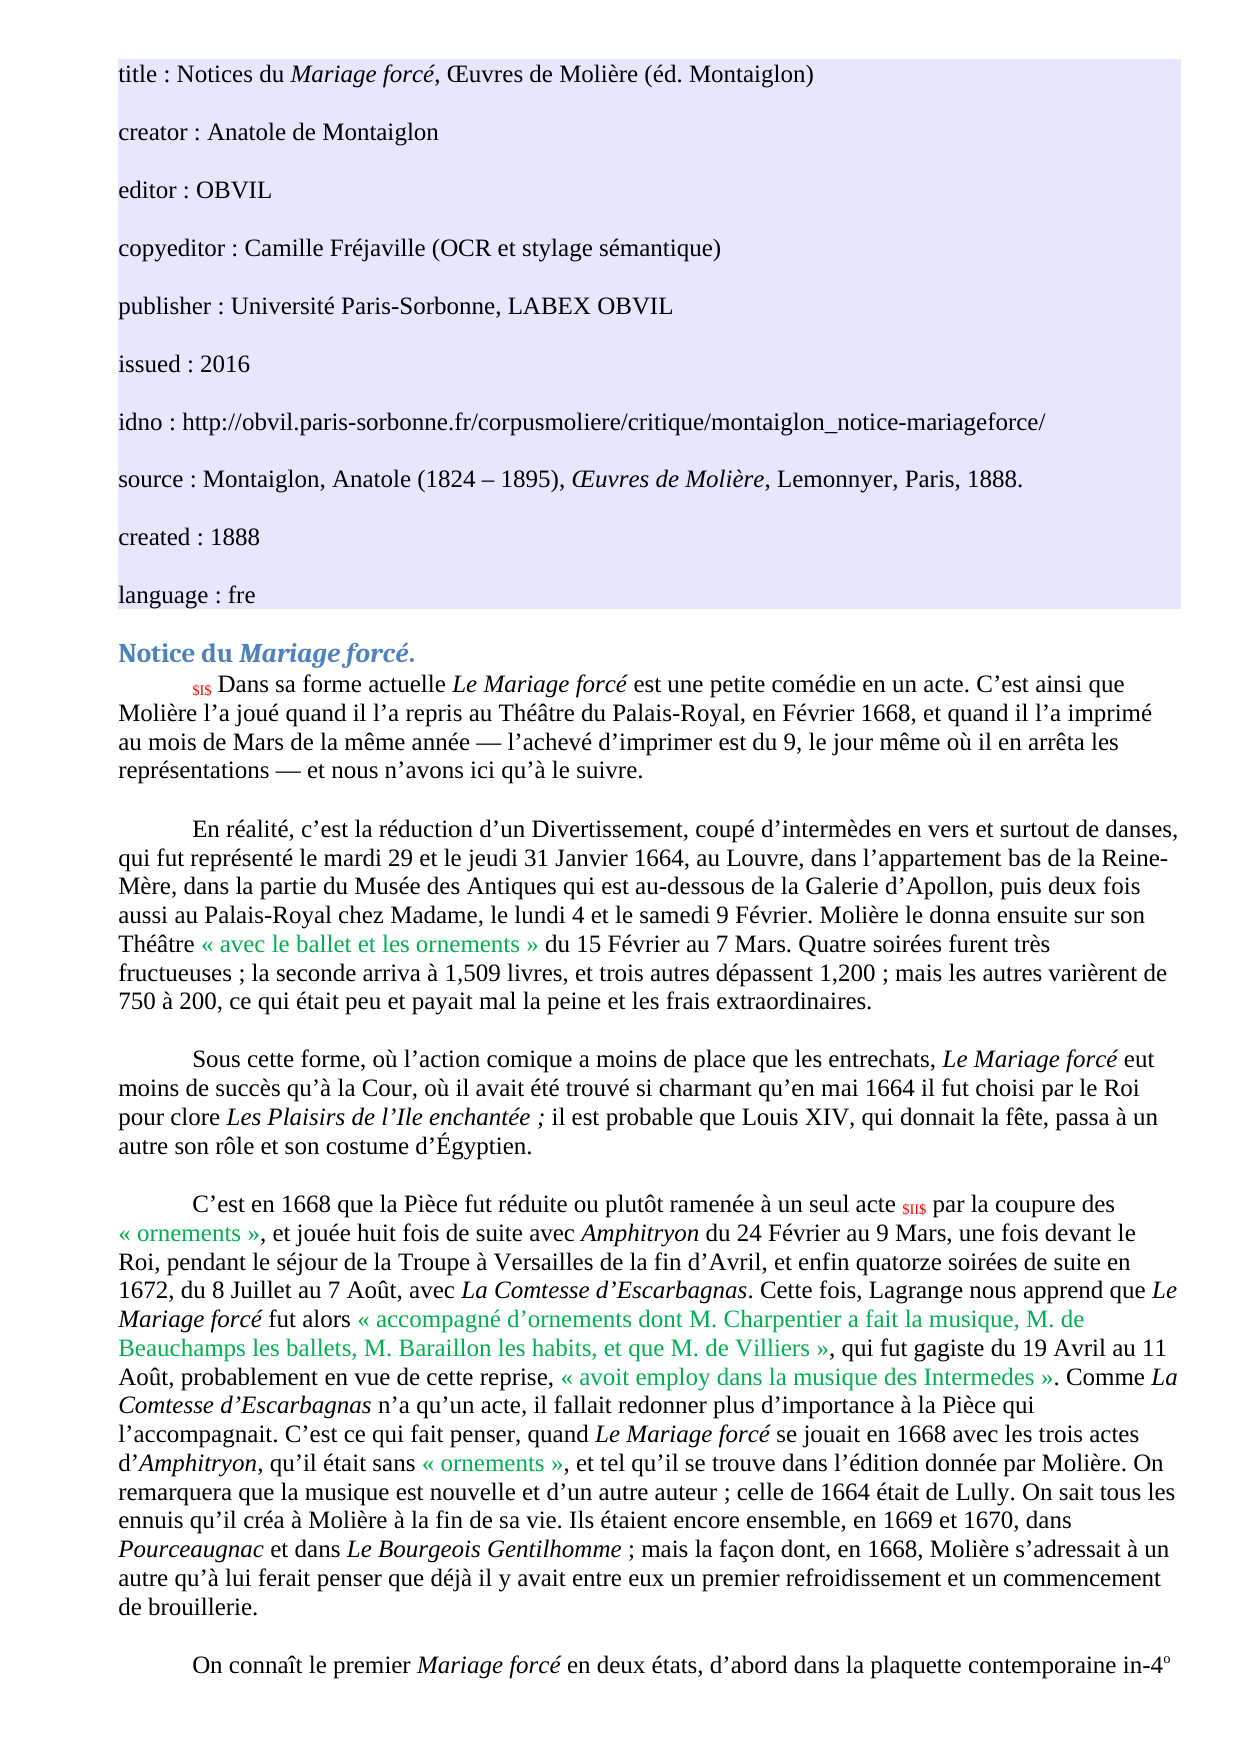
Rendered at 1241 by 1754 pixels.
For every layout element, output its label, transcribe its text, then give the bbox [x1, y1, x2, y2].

text publisher : Université Paris-Sorbonne, LABEX OBVIL [118, 291, 1181, 319]
text Sous cette forme, où l’action comique a moins de place que les entrechats, Le Mariage forcé eut moins de succès qu’à la Cour, où il avait été trouvé si charmant qu’en mai 1664 il fut choisi par le Roi pour clore Les Plaisirs de l’Ile enchantée ; il est probable que Louis XIV, qui donnait la fête, passa à un autre son rôle et son costume d’Égyptien. [118, 1044, 1181, 1159]
text creator : Anatole de Montaiglon [118, 117, 1181, 146]
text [118, 1650, 1181, 1678]
text created : 1888 [118, 522, 1181, 551]
text title : Notices du Mariage forcé, Œuvres de Molière (éd. Montaiglon) [118, 59, 1181, 88]
text issued : 2016 [118, 349, 1181, 377]
subtitle Notice du Mariage forcé. [118, 638, 1181, 669]
text C’est en 1668 que la Pièce fut réduite ou plutôt ramenée à un seul acte $II$ par la coupure des « ornements », et jouée huit fois de suite avec Amphitryon du 24 Février au 9 Mars, une fois devant le Roi, pendant le séjour de la Troupe à Versailles de la fin d’Avril, et enfin quatorze soirées de suite en 1672, du 8 Juillet au 7 Août, avec La Comtesse d’Escarbagnas. Cette fois, Lagrange nous apprend que Le Mariage forcé fut alors « accompagné d’ornements dont M. Charpentier a fait la musique, M. de Beauchamps les ballets, M. Baraillon les habits, et que M. de Villiers », qui fut gagiste du 19 Avril au 11 Août, probablement en vue de cette reprise, « avoit employ dans la musique des Intermedes ». Comme La Comtesse d’Escarbagnas n’a qu’un acte, il fallait redonner plus d’importance à la Pièce qui l’accompagnait. C’est ce qui fait penser, quand Le Mariage forcé se jouait en 1668 avec les trois actes d’Amphitryon, qu’il était sans « ornements », et tel qu’il se trouve dans l’édition donnée par Molière. On remarquera que la musique est nouvelle et d’un autre auteur ; celle de 1664 était de Lully. On sait tous les ennuis qu’il créa à Molière à la fin de sa vie. Ils étaient encore ensemble, en 1669 et 1670, dans Pourceaugnac et dans Le Bourgeois Gentilhomme ; mais la façon dont, en 1668, Molière s’adressait à un autre qu’à lui ferait penser que déjà il y avait entre eux un premier refroidissement et un commencement de brouillerie. [118, 1189, 1181, 1620]
text source : Montaiglon, Anatole (1824 – 1895), Œuvres de Molière, Lemonnyer, Paris, 1888. [118, 464, 1181, 493]
text idno : http://obvil.paris-sorbonne.fr/corpusmoliere/critique/montaiglon_notice-mariageforce/ [118, 407, 1181, 435]
text En réalité, c’est la réduction d’un Divertissement, coupé d’intermèdes en vers et surtout de danses, qui fut représenté le mardi 29 et le jeudi 31 Janvier 1664, au Louvre, dans l’appartement bas de la Reine-Mère, dans la partie du Musée des Antiques qui est au-dessous de la Galerie d’Apollon, puis deux fois aussi au Palais-Royal chez Madame, le lundi 4 et le samedi 9 Février. Molière le donna ensuite sur son Théâtre « avec le ballet et les ornements » du 15 Février au 7 Mars. Quatre soirées furent très fructueuses ; la seconde arriva à 1,509 livres, et trois autres dépassent 1,200 ; mais les autres varièrent de 750 à 200, ce qui était peu et payait mal la peine et les frais extraordinaires. [118, 814, 1181, 1015]
text $I$ Dans sa forme actuelle Le Mariage forcé est une petite comédie en un acte. C’est ainsi que Molière l’a joué quand il l’a repris au Théâtre du Palais-Royal, en Février 1668, et quand il l’a imprimé au mois de Mars de la même année — l’achevé d’imprimer est du 9, le jour même où il en arrêta les représentations — et nous n’avons ici qu’à le suivre. [118, 669, 1181, 784]
text language : fre [118, 580, 1181, 609]
text editor : OBVIL [118, 175, 1181, 204]
text copyeditor : Camille Fréjaville (OCR et stylage sémantique) [118, 233, 1181, 262]
